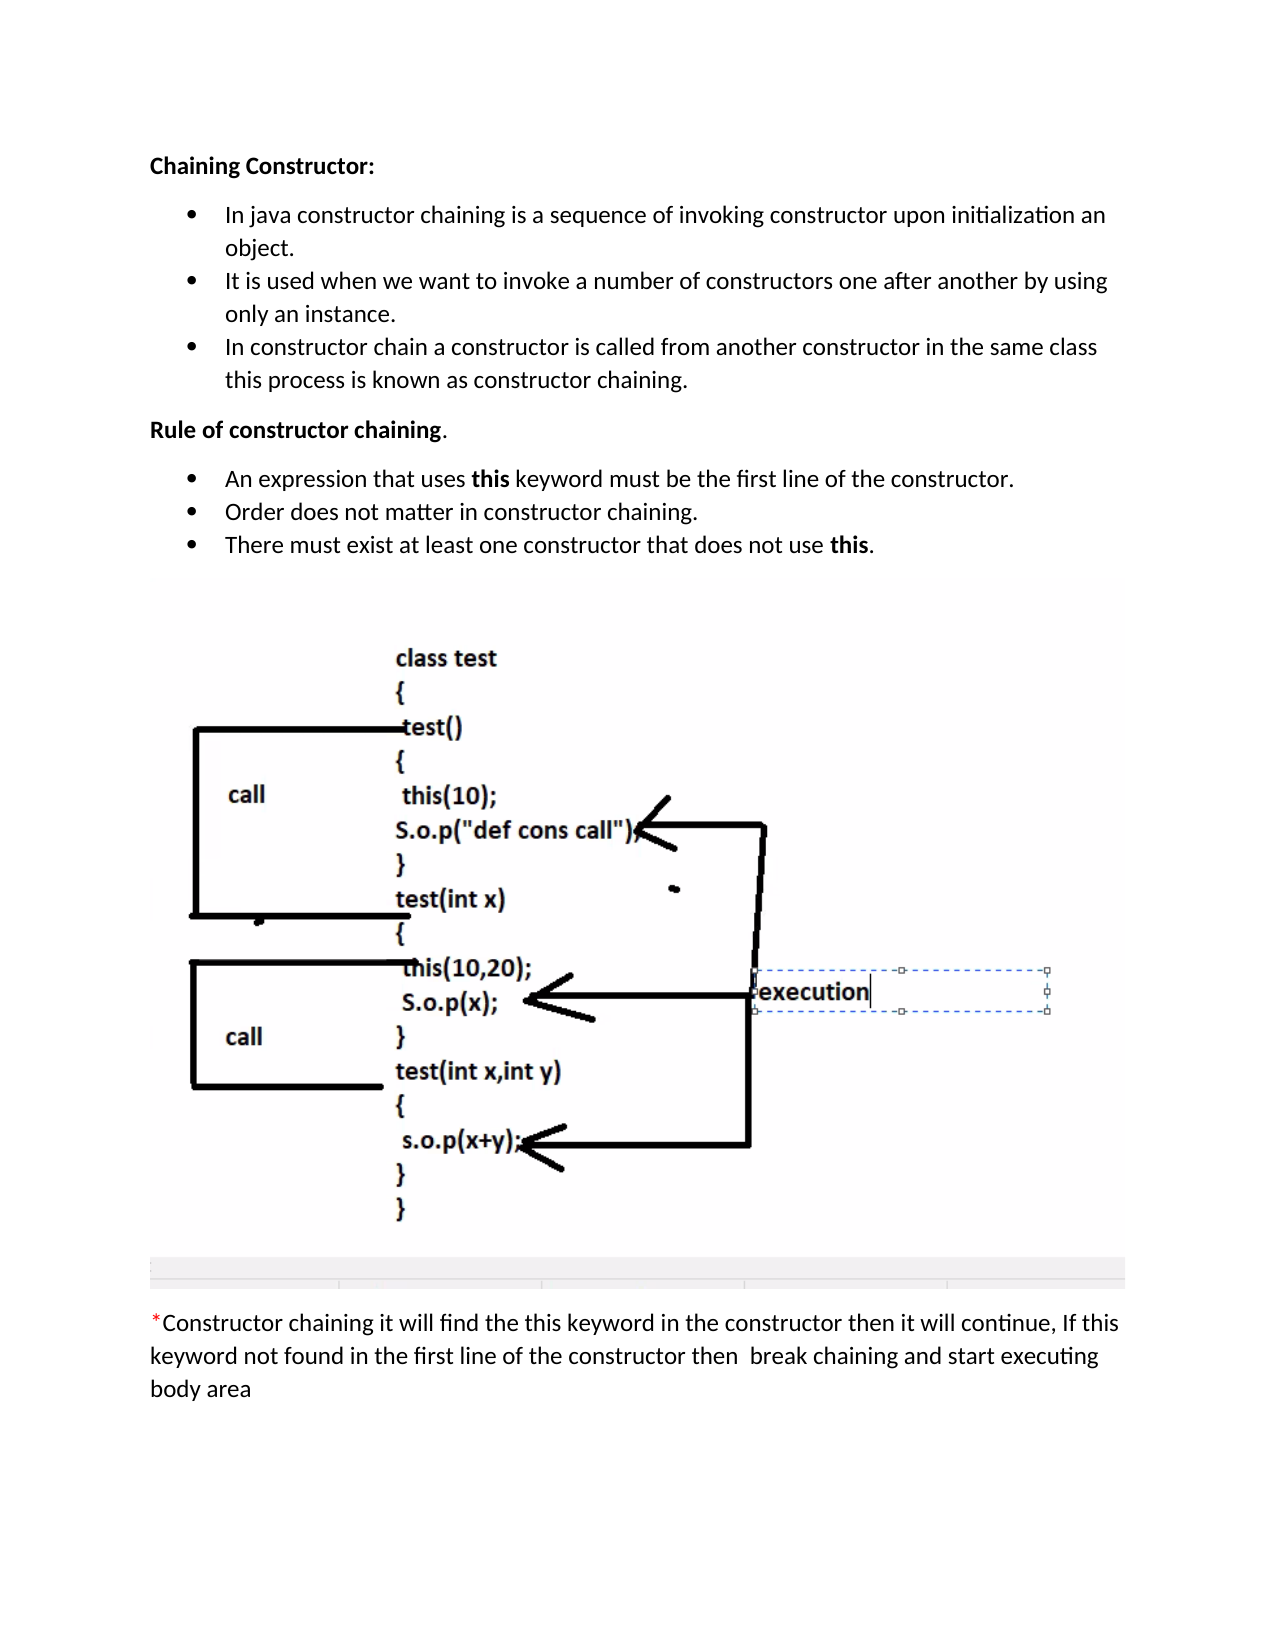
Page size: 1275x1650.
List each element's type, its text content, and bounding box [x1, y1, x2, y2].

picture [150, 578, 1125, 1289]
list In java constructor chaining is a sequence of invoking constructor upon initialization an object. [187, 199, 1125, 263]
list There must exist at least one constructor that does not use this. [187, 529, 1125, 560]
text *Constructor chaining it will find the this keyword in the constructor then it will continue, If this keyword not found in the first line of the constructor then break chaining and start executing body area [150, 1307, 1125, 1403]
list Order does not matter in constructor chaining. [187, 496, 1125, 527]
list In constructor chain a constructor is called from another constructor in the same class this process is known as constructor chaining. [187, 331, 1125, 395]
list It is used when we want to invoke a number of constructors one after another by using only an instance. [187, 265, 1125, 329]
text Rule of constructor chaining. [150, 414, 1125, 444]
list An expression that uses this keyword must be the first line of the constructor. [187, 463, 1125, 494]
text Chaining Constructor: [150, 150, 1125, 181]
